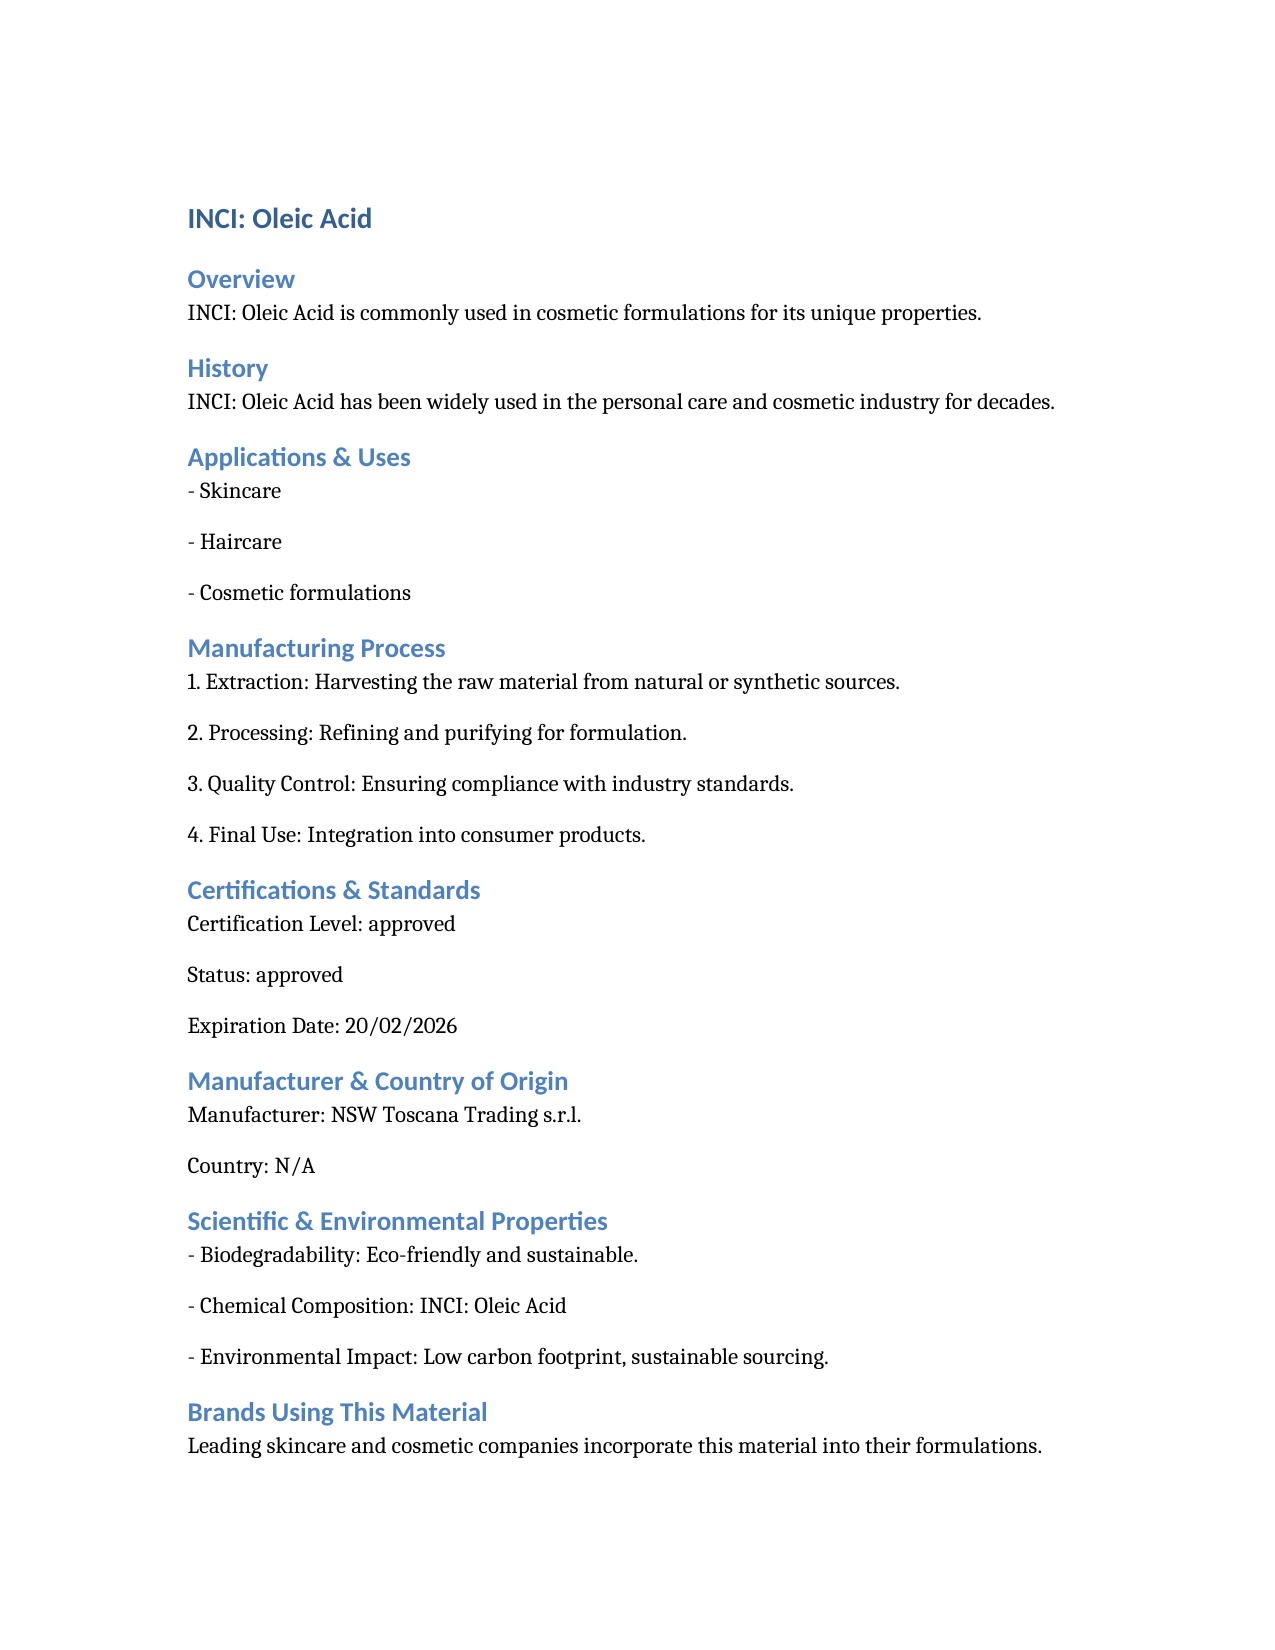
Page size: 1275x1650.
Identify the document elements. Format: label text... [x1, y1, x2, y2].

subtitle Manufacturer & Country of Origin [187, 1064, 1087, 1097]
text - Cosmetic formulations [187, 580, 1087, 606]
text - Haircare [187, 529, 1087, 555]
text INCI: Oleic Acid has been widely used in the personal care and cosmetic industry for decades. [187, 389, 1087, 415]
subtitle INCI: Oleic Acid [187, 200, 1087, 236]
text 1. Extraction: Harvesting the raw material from natural or synthetic sources. [187, 669, 1087, 695]
text - Biodegradability: Eco-friendly and sustainable. [187, 1242, 1087, 1268]
text Manufacturer: NSW Toscana Trading s.r.l. [187, 1102, 1087, 1128]
subtitle Overview [187, 262, 1087, 295]
text Expiration Date: 20/02/2026 [187, 1013, 1087, 1039]
text 2. Processing: Refining and purifying for formulation. [187, 720, 1087, 746]
subtitle Brands Using This Material [187, 1395, 1087, 1428]
text Status: approved [187, 962, 1087, 988]
text - Skincare [187, 478, 1087, 504]
subtitle History [187, 351, 1087, 384]
subtitle Scientific & Environmental Properties [187, 1204, 1087, 1237]
text 3. Quality Control: Ensuring compliance with industry standards. [187, 771, 1087, 797]
subtitle Applications & Uses [187, 440, 1087, 473]
subtitle Manufacturing Process [187, 631, 1087, 664]
text - Environmental Impact: Low carbon footprint, sustainable sourcing. [187, 1344, 1087, 1370]
text 4. Final Use: Integration into consumer products. [187, 822, 1087, 848]
text Certification Level: approved [187, 911, 1087, 937]
text - Chemical Composition: INCI: Oleic Acid [187, 1293, 1087, 1319]
text INCI: Oleic Acid is commonly used in cosmetic formulations for its unique properties. [187, 300, 1087, 326]
subtitle Certifications & Standards [187, 873, 1087, 906]
text Leading skincare and cosmetic companies incorporate this material into their formulations. [187, 1433, 1087, 1459]
text Country: N/A [187, 1153, 1087, 1179]
